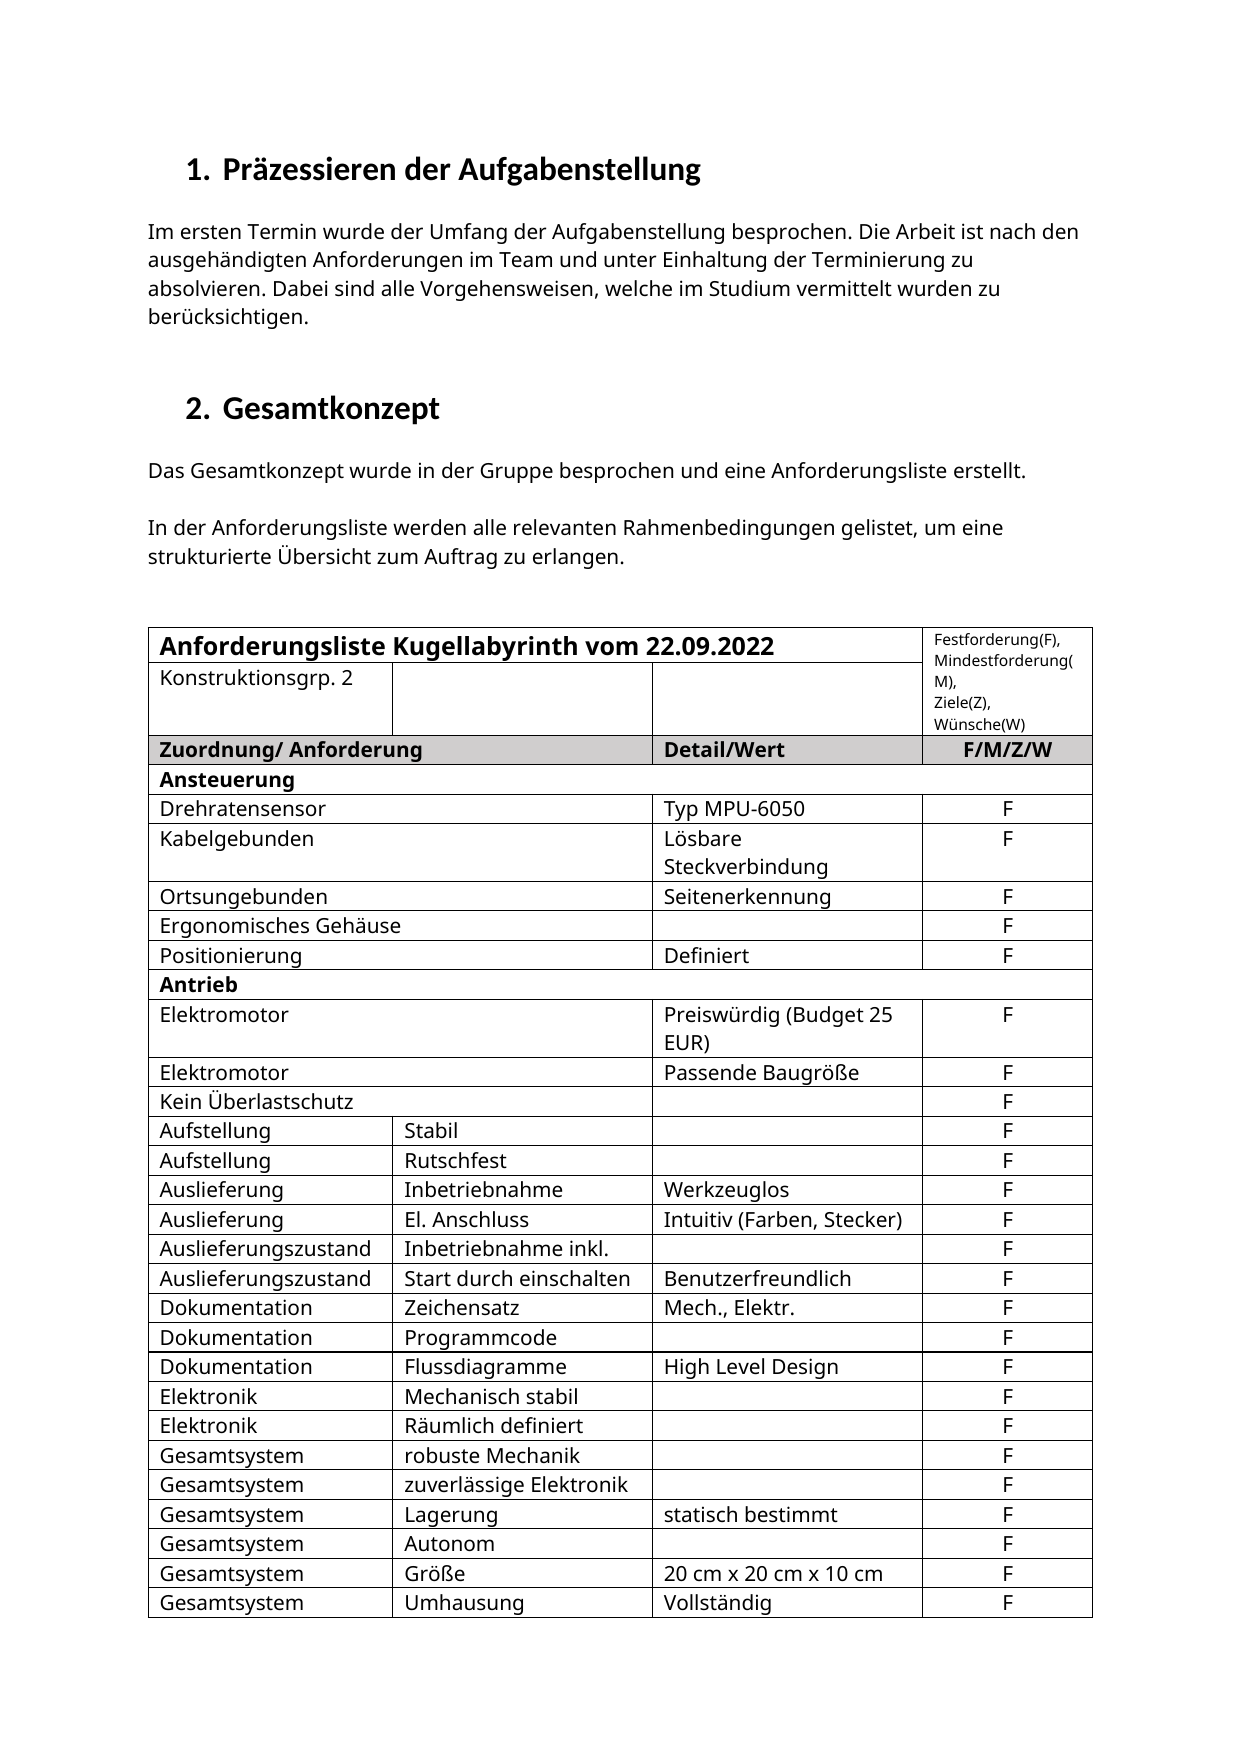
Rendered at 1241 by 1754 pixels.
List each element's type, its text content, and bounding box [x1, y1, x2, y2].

table_cell [653, 1411, 922, 1440]
table_cell F [923, 1000, 1092, 1057]
table_cell Konstruktionsgrp. 2 [149, 663, 392, 734]
table_cell Gesamtsystem [149, 1500, 392, 1528]
table_cell F [923, 1205, 1092, 1233]
table_cell F [923, 1588, 1092, 1617]
table_cell F [923, 1117, 1092, 1145]
subtitle Gesamtkonzept [185, 387, 1093, 428]
table_cell F [923, 824, 1092, 881]
table_cell [653, 1529, 922, 1558]
table_cell Inbetriebnahme inkl. [393, 1235, 652, 1263]
table_cell statisch bestimmt [653, 1500, 922, 1528]
table_cell F [923, 882, 1092, 910]
table_cell Ansteuerung [149, 765, 1092, 793]
table_cell [393, 663, 652, 734]
table_cell Flussdiagramme [393, 1353, 652, 1381]
table_cell F [923, 1353, 1092, 1381]
table_cell Werkzeuglos [653, 1176, 922, 1204]
table_cell F [923, 1382, 1092, 1410]
table_cell Ergonomisches Gehäuse [149, 911, 652, 940]
table_cell F [923, 1294, 1092, 1322]
table_cell High Level Design [653, 1353, 922, 1381]
table_cell Räumlich definiert [393, 1411, 652, 1440]
table_cell F [923, 911, 1092, 940]
table_cell Start durch einschalten [393, 1264, 652, 1292]
table_cell robuste Mechanik [393, 1441, 652, 1469]
table_cell Typ MPU-6050 [653, 795, 922, 823]
table_cell Gesamtsystem [149, 1588, 392, 1617]
table_cell Ortsungebunden [149, 882, 652, 910]
table_cell F [923, 1470, 1092, 1499]
table_cell Seitenerkennung [653, 882, 922, 910]
table_cell F [923, 941, 1092, 969]
table_cell Dokumentation [149, 1294, 392, 1322]
table_cell Kein Überlastschutz [149, 1087, 652, 1116]
table_cell F [923, 1411, 1092, 1440]
table_cell [653, 1441, 922, 1469]
table_cell F [923, 1087, 1092, 1116]
table_cell F [923, 795, 1092, 823]
table_cell Kabelgebunden [149, 824, 652, 881]
table_header Anforderungsliste Kugellabyrinth vom 22.09.2022 [149, 628, 922, 662]
table_cell Auslieferung [149, 1205, 392, 1233]
table_cell Antrieb [149, 970, 1092, 999]
table_cell F [923, 1264, 1092, 1292]
table_cell [653, 911, 922, 940]
table_cell F [923, 1146, 1092, 1174]
table_cell Dokumentation [149, 1323, 392, 1351]
table_cell Benutzerfreundlich [653, 1264, 922, 1292]
table_cell Aufstellung [149, 1117, 392, 1145]
table_cell Stabil [393, 1117, 652, 1145]
text In der Anforderungsliste werden alle relevanten Rahmenbedingungen gelistet, um eine strukturierte Übersicht zum Auftrag zu erlangen. [148, 513, 1093, 570]
table_cell Zuordnung/ Anforderung [149, 736, 652, 764]
table_cell Definiert [653, 941, 922, 969]
subtitle Präzessieren der Aufgabenstellung [185, 148, 1093, 188]
table_cell [653, 1235, 922, 1263]
table_cell Gesamtsystem [149, 1559, 392, 1587]
table_cell Lösbare Steckverbindung [653, 824, 922, 881]
table_cell zuverlässige Elektronik [393, 1470, 652, 1499]
text Im ersten Termin wurde der Umfang der Aufgabenstellung besprochen. Die Arbeit ist nach den ausgehändigten Anforderungen im Team und unter Einhaltung der Terminierung zu absolvieren. Dabei sind alle Vorgehensweisen, welche im Studium vermittelt wurden zu berücksichtigen. [148, 217, 1093, 331]
table_cell Preiswürdig (Budget 25 EUR) [653, 1000, 922, 1057]
table_cell Elektronik [149, 1382, 392, 1410]
table_cell F [923, 1235, 1092, 1263]
table_cell Vollständig [653, 1588, 922, 1617]
table_cell Mech., Elektr. [653, 1294, 922, 1322]
table_cell Auslieferung [149, 1176, 392, 1204]
table_cell F [923, 1176, 1092, 1204]
table_cell F [923, 1323, 1092, 1351]
table_cell Mechanisch stabil [393, 1382, 652, 1410]
table_cell Elektronik [149, 1411, 392, 1440]
table_cell [653, 1470, 922, 1499]
table_cell Autonom [393, 1529, 652, 1558]
table_cell Auslieferungszustand [149, 1264, 392, 1292]
table_cell Programmcode [393, 1323, 652, 1351]
table_cell Lagerung [393, 1500, 652, 1528]
table_cell Intuitiv (Farben, Stecker) [653, 1205, 922, 1233]
table_cell Positionierung [149, 941, 652, 969]
table_cell Gesamtsystem [149, 1470, 392, 1499]
table_cell Inbetriebnahme [393, 1176, 652, 1204]
table_cell El. Anschluss [393, 1205, 652, 1233]
table_cell F [923, 1529, 1092, 1558]
table_cell [653, 1382, 922, 1410]
table_cell Umhausung [393, 1588, 652, 1617]
table_cell [653, 1146, 922, 1174]
text Das Gesamtkonzept wurde in der Gruppe besprochen und eine Anforderungsliste erstellt. [148, 457, 1093, 485]
table_cell Rutschfest [393, 1146, 652, 1174]
table_cell Passende Baugröße [653, 1058, 922, 1086]
table_cell F [923, 1441, 1092, 1469]
table_cell F [923, 1500, 1092, 1528]
table_cell 20 cm x 20 cm x 10 cm [653, 1559, 922, 1587]
table_cell [653, 1117, 922, 1145]
table_cell Größe [393, 1559, 652, 1587]
table_cell Detail/Wert [653, 736, 922, 764]
table_cell Gesamtsystem [149, 1441, 392, 1469]
table_cell Gesamtsystem [149, 1529, 392, 1558]
table_cell Elektromotor [149, 1058, 652, 1086]
table_cell Elektromotor [149, 1000, 652, 1057]
table_cell Dokumentation [149, 1353, 392, 1381]
table_cell F [923, 1058, 1092, 1086]
table_cell Drehratensensor [149, 795, 652, 823]
table_cell Auslieferungszustand [149, 1235, 392, 1263]
table_cell [653, 1323, 922, 1351]
table_cell [653, 1087, 922, 1116]
table_cell Aufstellung [149, 1146, 392, 1174]
table_cell F [923, 1559, 1092, 1587]
table_cell [653, 663, 922, 734]
table_cell Zeichensatz [393, 1294, 652, 1322]
table_cell F/M/Z/W [923, 736, 1092, 764]
table_header Festforderung(F), Mindestforderung(M), Ziele(Z), Wünsche(W) [923, 628, 1092, 734]
